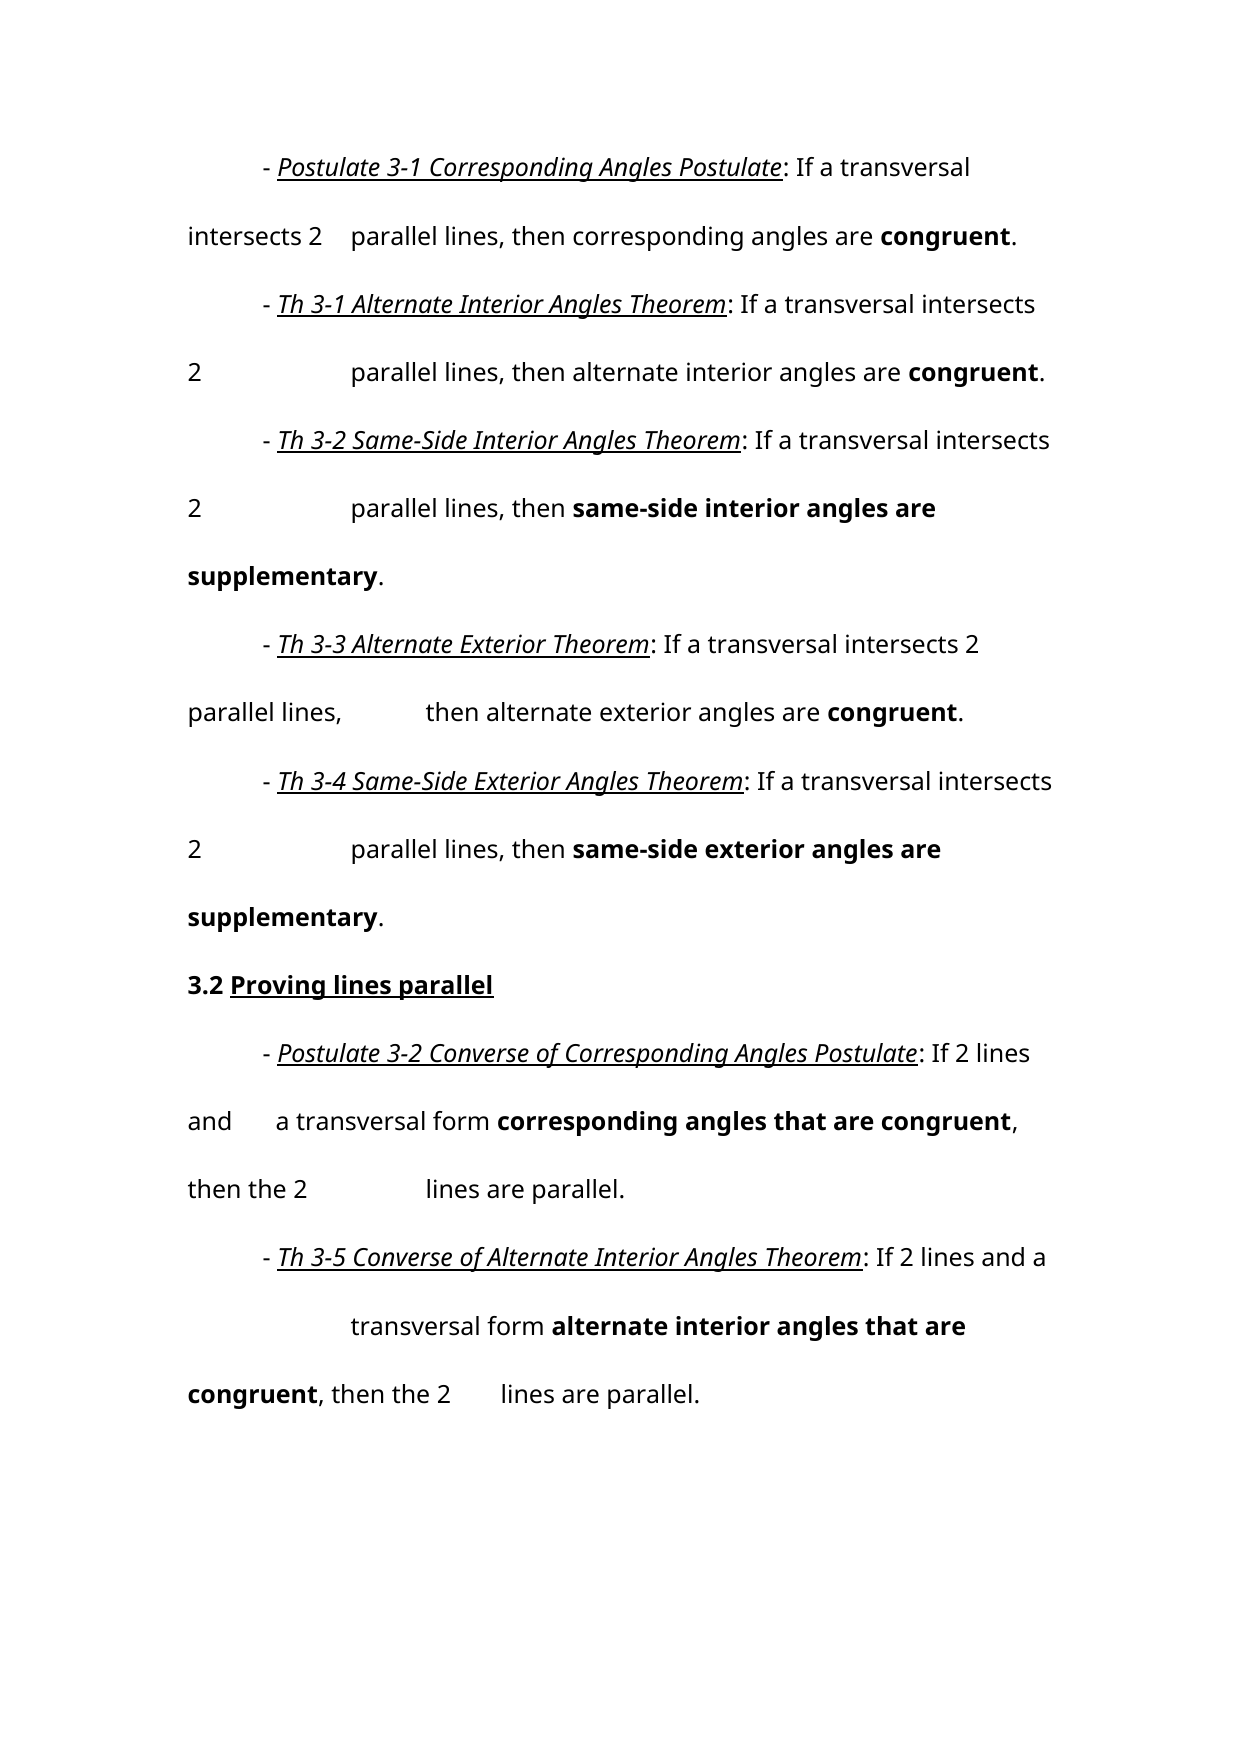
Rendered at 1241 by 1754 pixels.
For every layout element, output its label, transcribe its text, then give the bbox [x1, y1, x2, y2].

text - Th 3-5 Converse of Alternate Interior Angles Theorem: If 2 lines and a transversal form alternate interior angles that are congruent, then the 2 lines are parallel. [187, 1240, 1053, 1410]
text - Postulate 3-1 Corresponding Angles Postulate: If a transversal intersects 2 parallel lines, then corresponding angles are congruent. [187, 150, 1053, 252]
text 3.2 Proving lines parallel [187, 967, 1053, 1002]
text - Postulate 3-2 Converse of Corresponding Angles Postulate: If 2 lines and a transversal form corresponding angles that are congruent, then the 2 lines are parallel. [187, 1036, 1053, 1206]
text - Th 3-4 Same-Side Exterior Angles Theorem: If a transversal intersects 2 parallel lines, then same-side exterior angles are supplementary. [187, 763, 1053, 933]
text - Th 3-1 Alternate Interior Angles Theorem: If a transversal intersects 2 parallel lines, then alternate interior angles are congruent. [187, 286, 1053, 388]
text - Th 3-3 Alternate Exterior Theorem: If a transversal intersects 2 parallel lines, then alternate exterior angles are congruent. [187, 627, 1053, 729]
text - Th 3-2 Same-Side Interior Angles Theorem: If a transversal intersects 2 parallel lines, then same-side interior angles are supplementary. [187, 422, 1053, 593]
